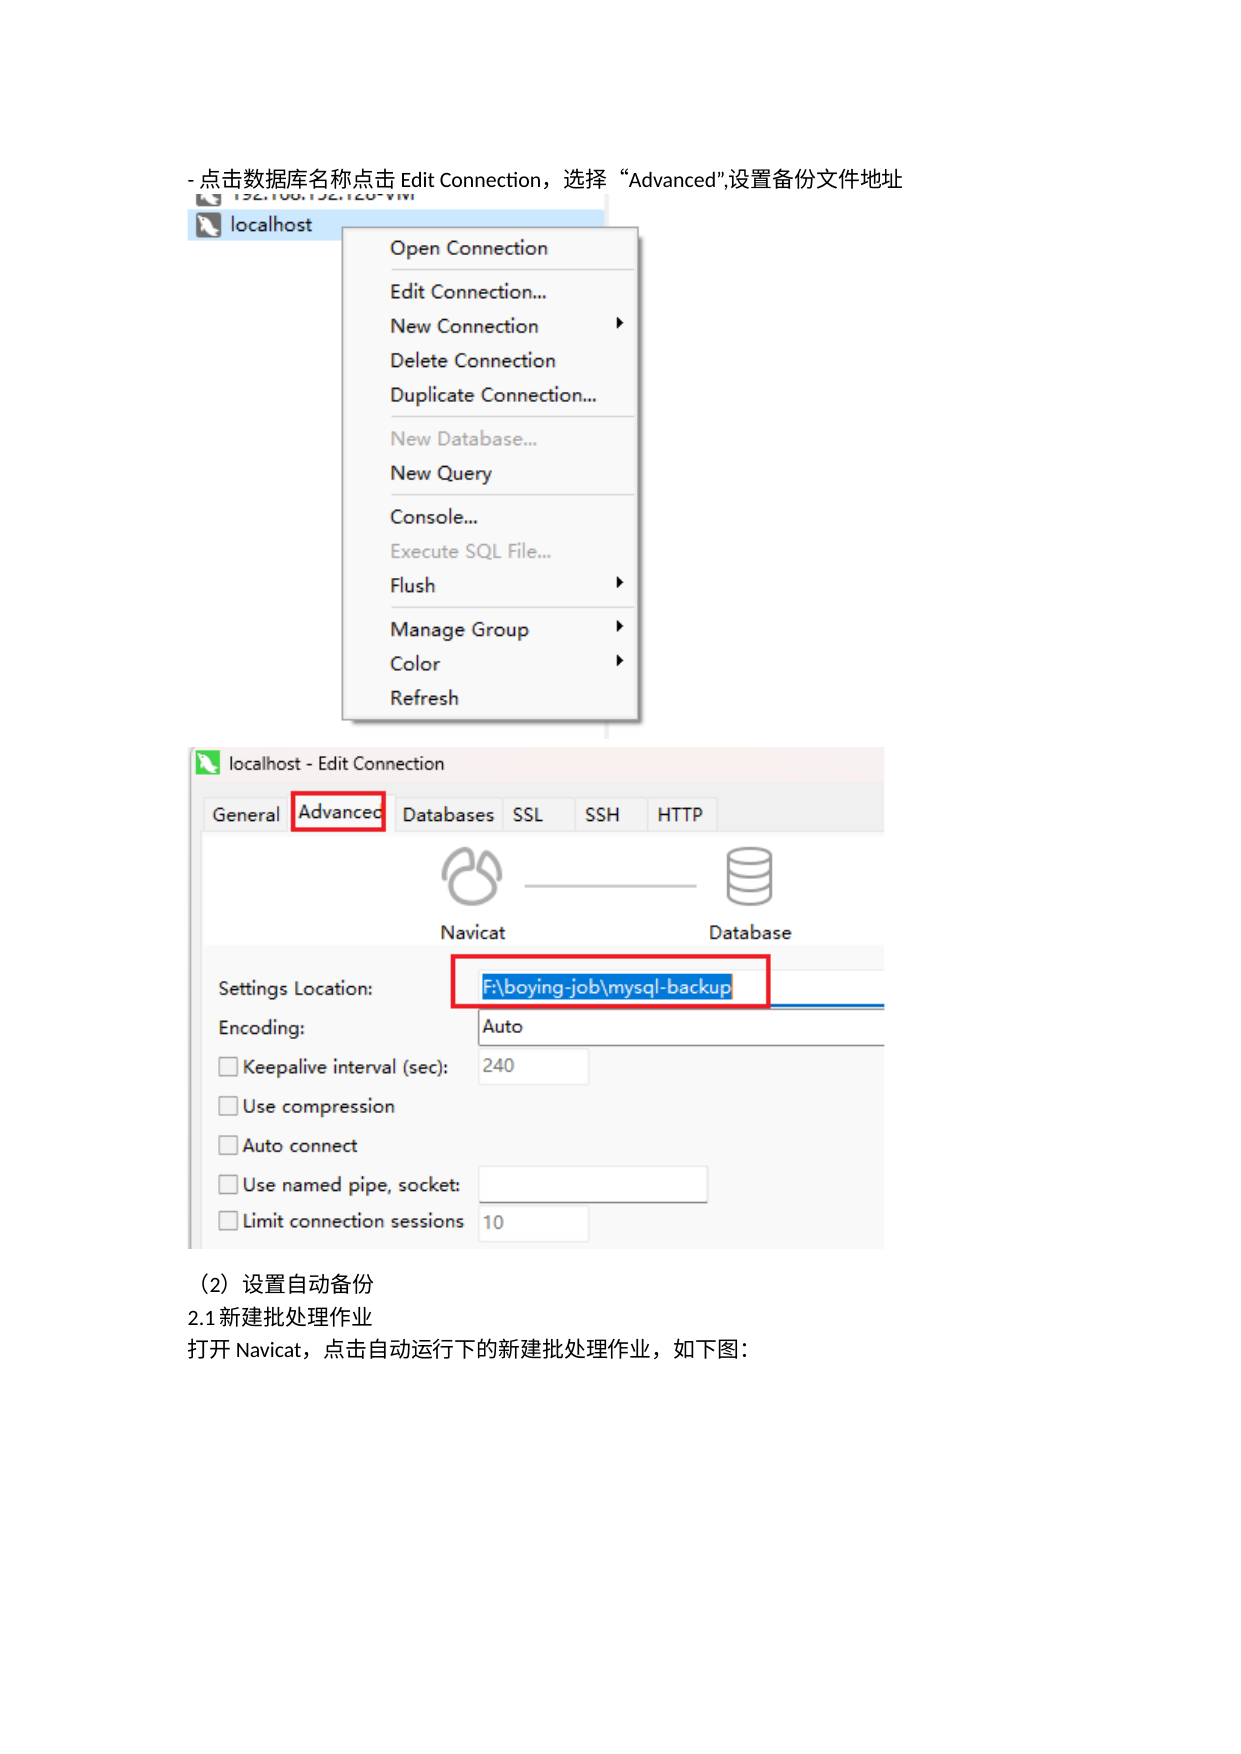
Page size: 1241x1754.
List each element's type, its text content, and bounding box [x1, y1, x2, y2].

text (1)设置自动备份文件位置： - 点击数据库名称点击Edit Connection，选择“Advanced”,设置备份文件地址 [187, 162, 1053, 194]
picture [187, 194, 660, 739]
text 2.1新建批处理作业 [187, 1299, 1053, 1332]
text 打开Navicat，点击自动运行下的新建批处理作业，如下图： [187, 1332, 1053, 1364]
text （2）设置自动备份 [187, 1267, 1053, 1299]
picture [187, 747, 885, 1249]
